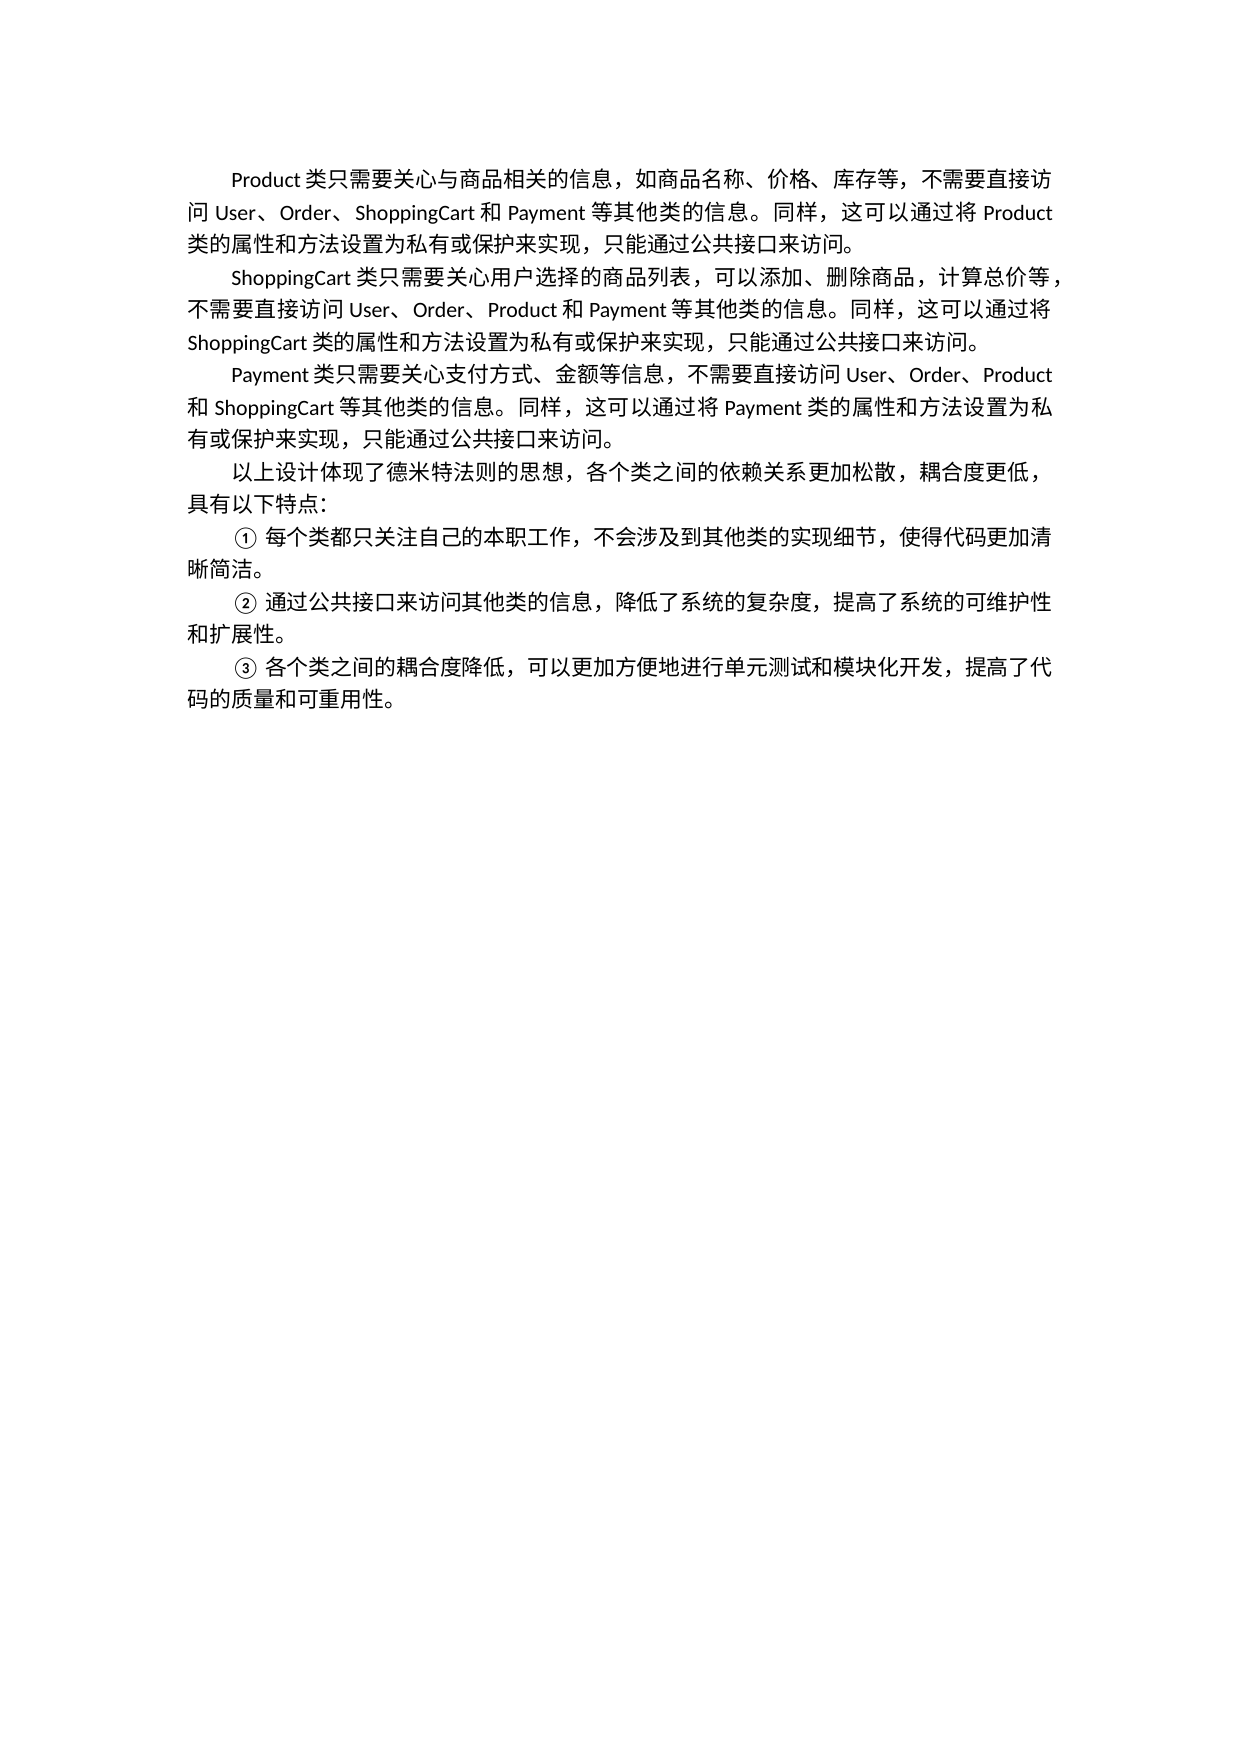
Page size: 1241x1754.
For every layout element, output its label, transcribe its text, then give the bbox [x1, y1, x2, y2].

text Product类只需要关心与商品相关的信息，如商品名称、价格、库存等，不需要直接访问User、Order、ShoppingCart和Payment等其他类的信息。同样，这可以通过将Product类的属性和方法设置为私有或保护来实现，只能通过公共接口来访问。 [187, 162, 1053, 259]
text ShoppingCart类只需要关心用户选择的商品列表，可以添加、删除商品，计算总价等，不需要直接访问User、Order、Product和Payment等其他类的信息。同样，这可以通过将ShoppingCart类的属性和方法设置为私有或保护来实现，只能通过公共接口来访问。 [187, 259, 1053, 357]
text ②通过公共接口来访问其他类的信息，降低了系统的复杂度，提高了系统的可维护性和扩展性。 [187, 584, 1053, 649]
text Payment类只需要关心支付方式、金额等信息，不需要直接访问User、Order、Product和ShoppingCart等其他类的信息。同样，这可以通过将Payment类的属性和方法设置为私有或保护来实现，只能通过公共接口来访问。 [187, 357, 1053, 454]
text ①每个类都只关注自己的本职工作，不会涉及到其他类的实现细节，使得代码更加清晰简洁。 [187, 519, 1053, 584]
text ③各个类之间的耦合度降低，可以更加方便地进行单元测试和模块化开发，提高了代码的质量和可重用性。 [187, 649, 1053, 714]
text 以上设计体现了德米特法则的思想，各个类之间的依赖关系更加松散，耦合度更低，具有以下特点： [187, 454, 1053, 519]
